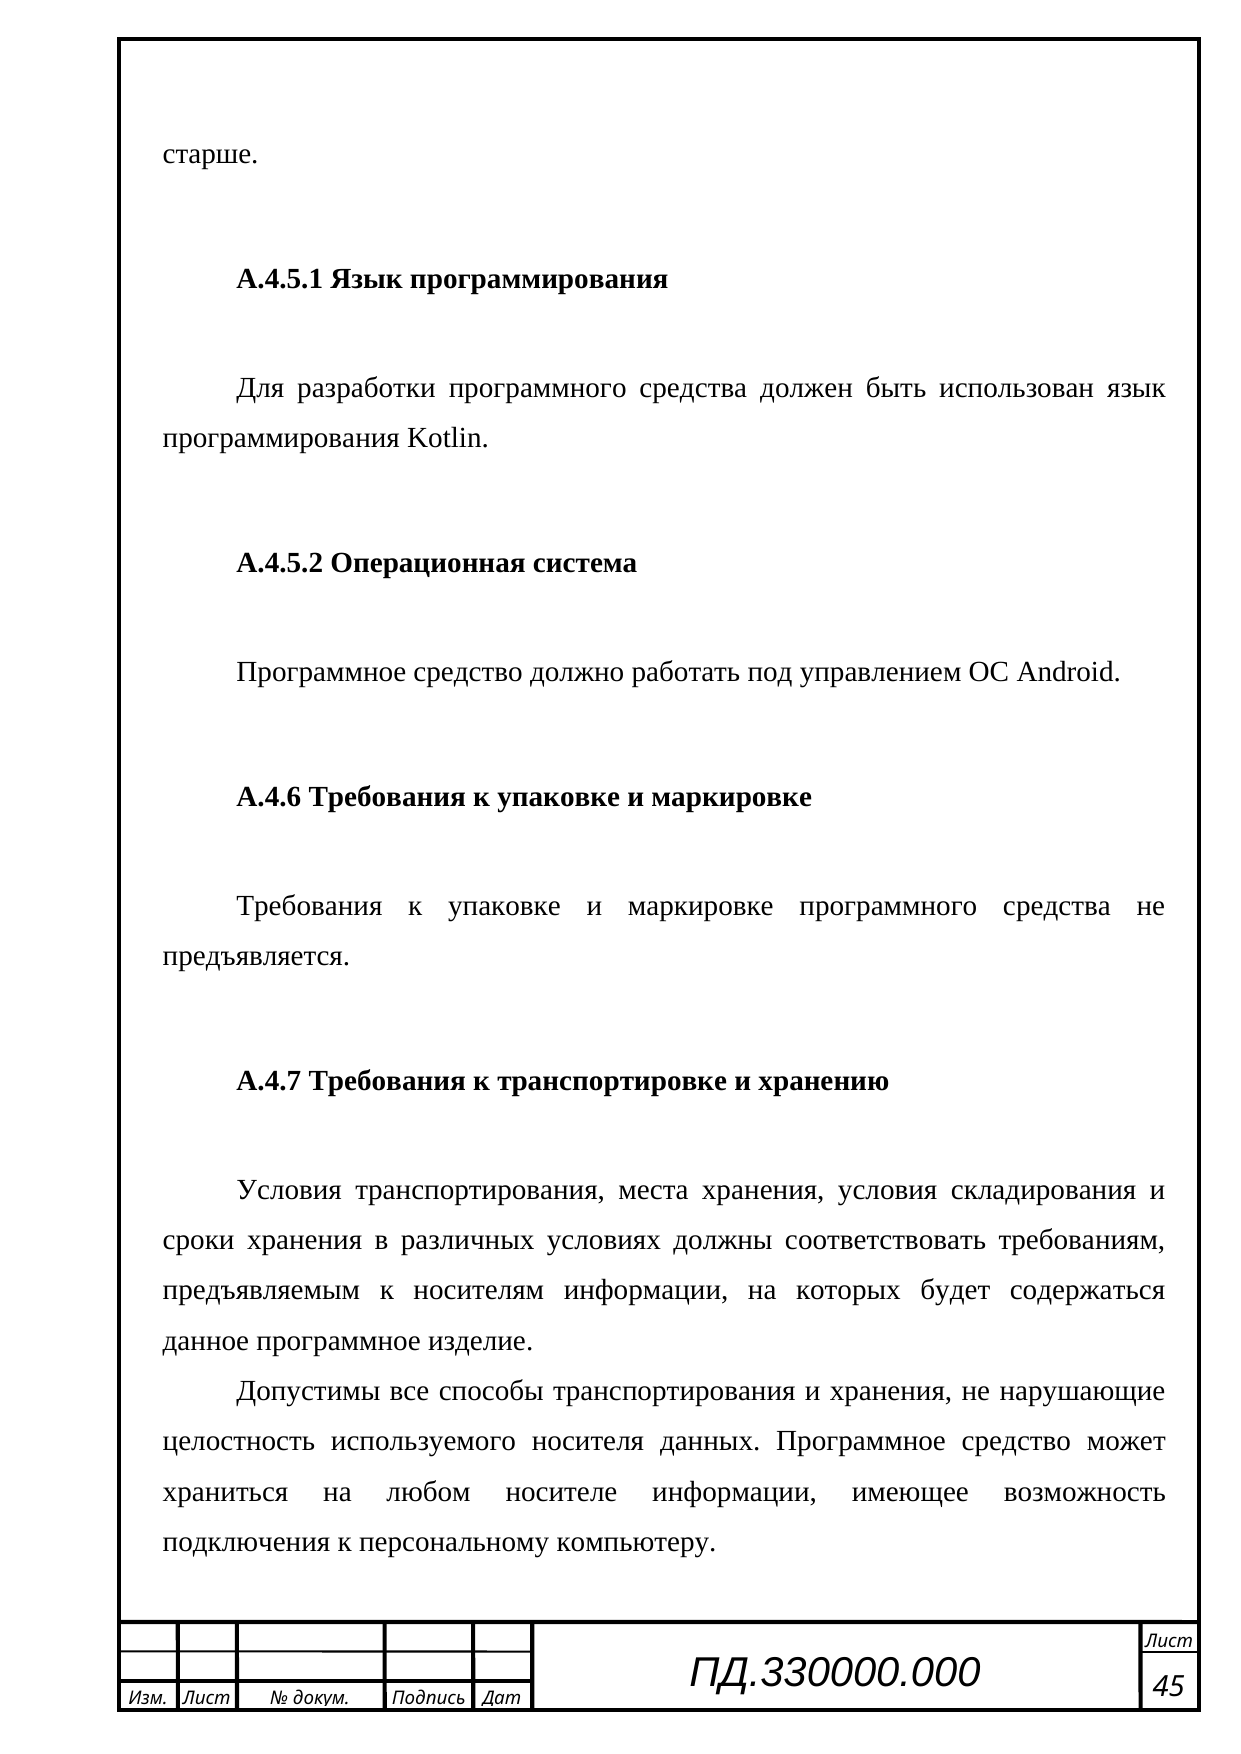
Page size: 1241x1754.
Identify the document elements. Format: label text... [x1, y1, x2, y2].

text Для разработки программного средства должен быть использован язык программирования Kotlin. [162, 370, 1166, 453]
subtitle А.4.5.1 Язык программирования [162, 261, 1166, 295]
text Допустимы все способы транспортирования и хранения, не нарушающие целостность используемого носителя данных. Программное средство может храниться на любом носителе информации, имеющее возможность подключения к персональному компьютеру. [162, 1373, 1166, 1558]
subtitle А.4.6 Требования к упаковке и маркировке [162, 779, 1166, 813]
text Программное средство должно работать под управлением ОС Android. [162, 654, 1166, 687]
text Требования к упаковке и маркировке программного средства не предъявляется. [162, 888, 1166, 972]
subtitle А.4.7 Требования к транспортировке и хранению [162, 1063, 1166, 1097]
text Условия транспортирования, места хранения, условия складирования и сроки хранения в различных условиях должны соответствовать требованиям, предъявляемым к носителям информации, на которых будет содержаться данное программное изделие. [162, 1172, 1166, 1356]
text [162, 136, 1166, 169]
subtitle А.4.5.2 Операционная система [162, 545, 1166, 579]
